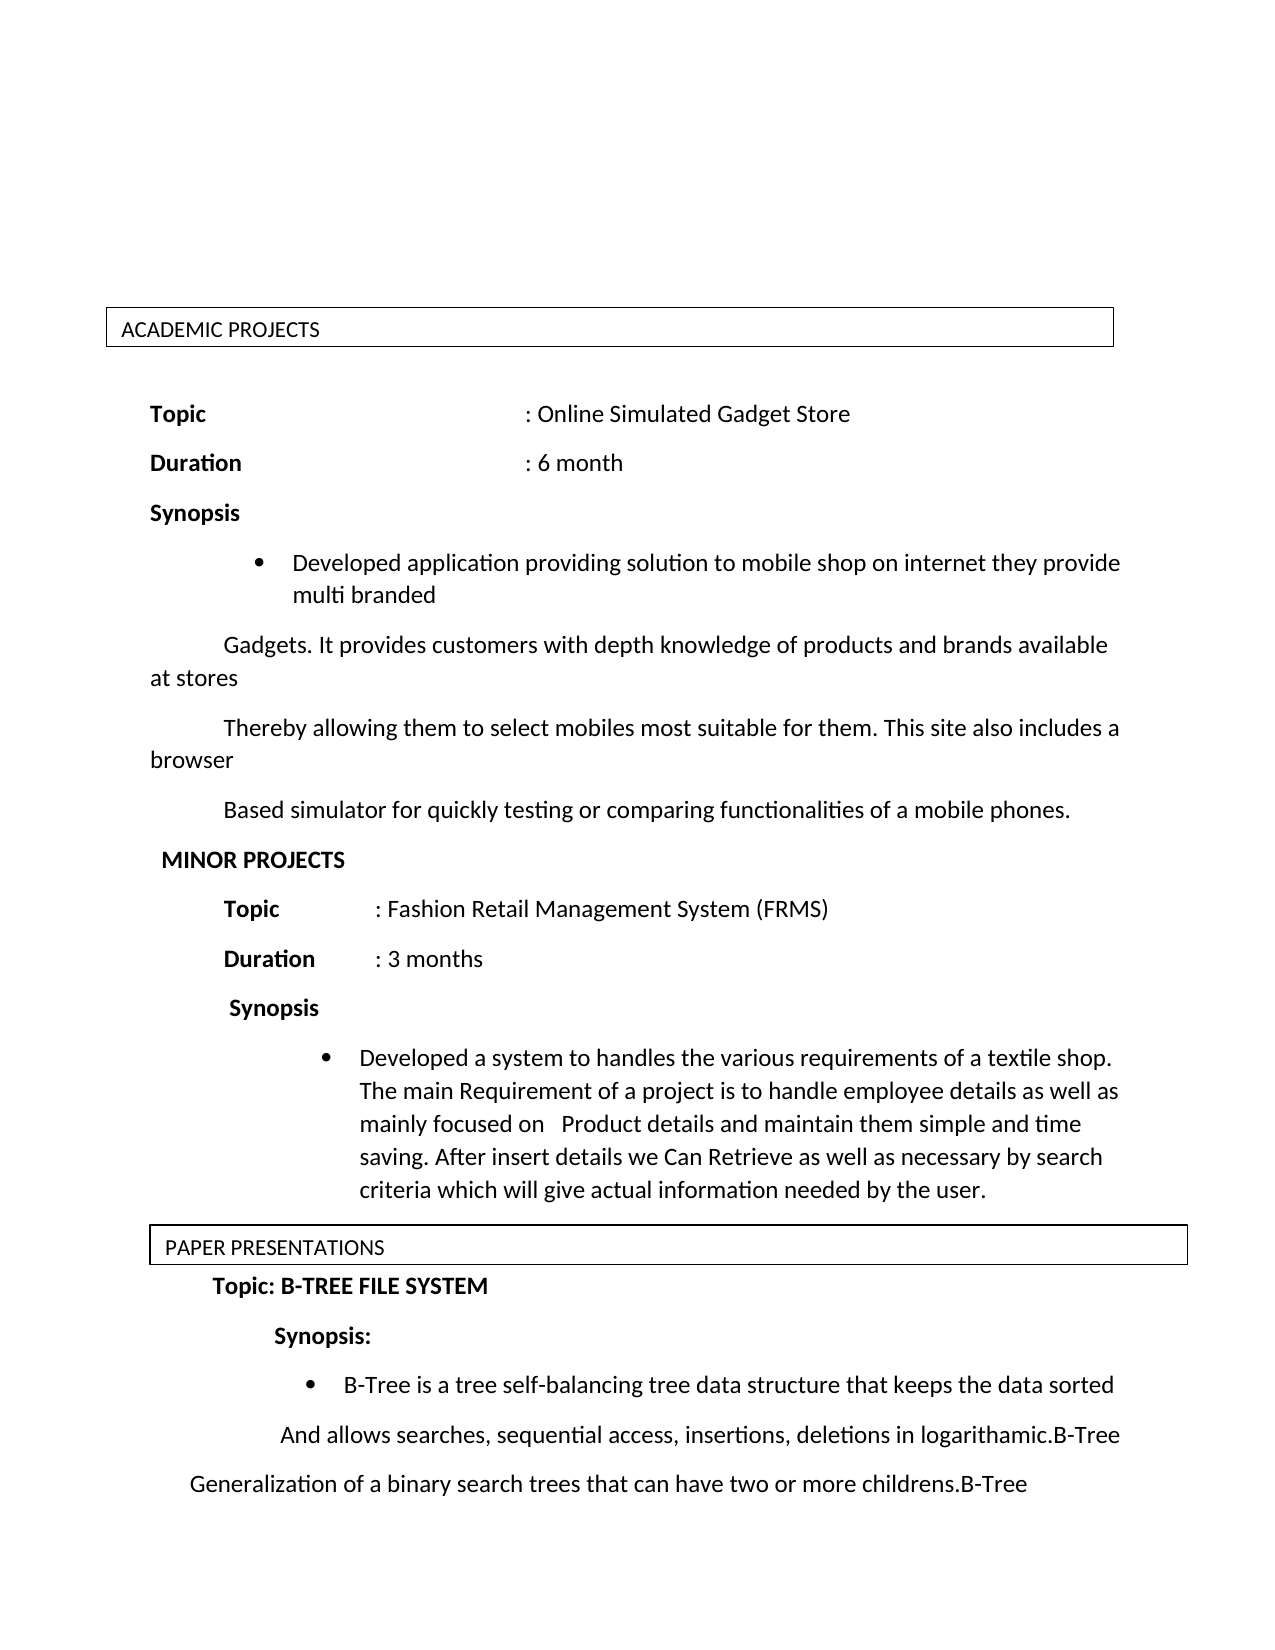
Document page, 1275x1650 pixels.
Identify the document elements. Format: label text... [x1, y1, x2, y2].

text MINOR PROJECTS [150, 844, 1125, 874]
text Topic: B-TREE FILE SYSTEM [150, 1270, 1125, 1301]
text Duration : 3 months [150, 943, 1125, 973]
list Developed application providing solution to mobile shop on internet they provide multi branded [255, 547, 1125, 610]
text Based simulator for quickly testing or comparing functionalities of a mobile phones. [150, 794, 1125, 825]
text Synopsis [150, 992, 1125, 1023]
text Topic : Fashion Retail Management System (FRMS) [150, 893, 1125, 924]
text Gadgets. It provides customers with depth knowledge of products and brands available at stores [150, 629, 1125, 693]
list B-Tree is a tree self-balancing tree data structure that keeps the data sorted [306, 1369, 1125, 1400]
text Topic : Online Simulated Gadget Store [150, 398, 1125, 428]
text Thereby allowing them to select mobiles most suitable for them. This site also includes a browser [150, 712, 1125, 775]
text Synopsis: [150, 1320, 1125, 1350]
list Developed a system to handles the various requirements of a textile shop. The main Requirement of a project is to handle employee details as well as mainly focused on Product details and maintain them simple and time saving. After insert details we Can Retrieve as well as necessary by search criteria which will give actual information needed by the user. [322, 1042, 1125, 1204]
text Generalization of a binary search trees that can have two or more childrens.B-Tree [150, 1468, 1125, 1499]
text Duration : 6 month [150, 447, 1125, 478]
text And allows searches, sequential access, insertions, deletions in logarithamic.B-Tree [150, 1419, 1125, 1449]
text Synopsis [150, 497, 1125, 528]
